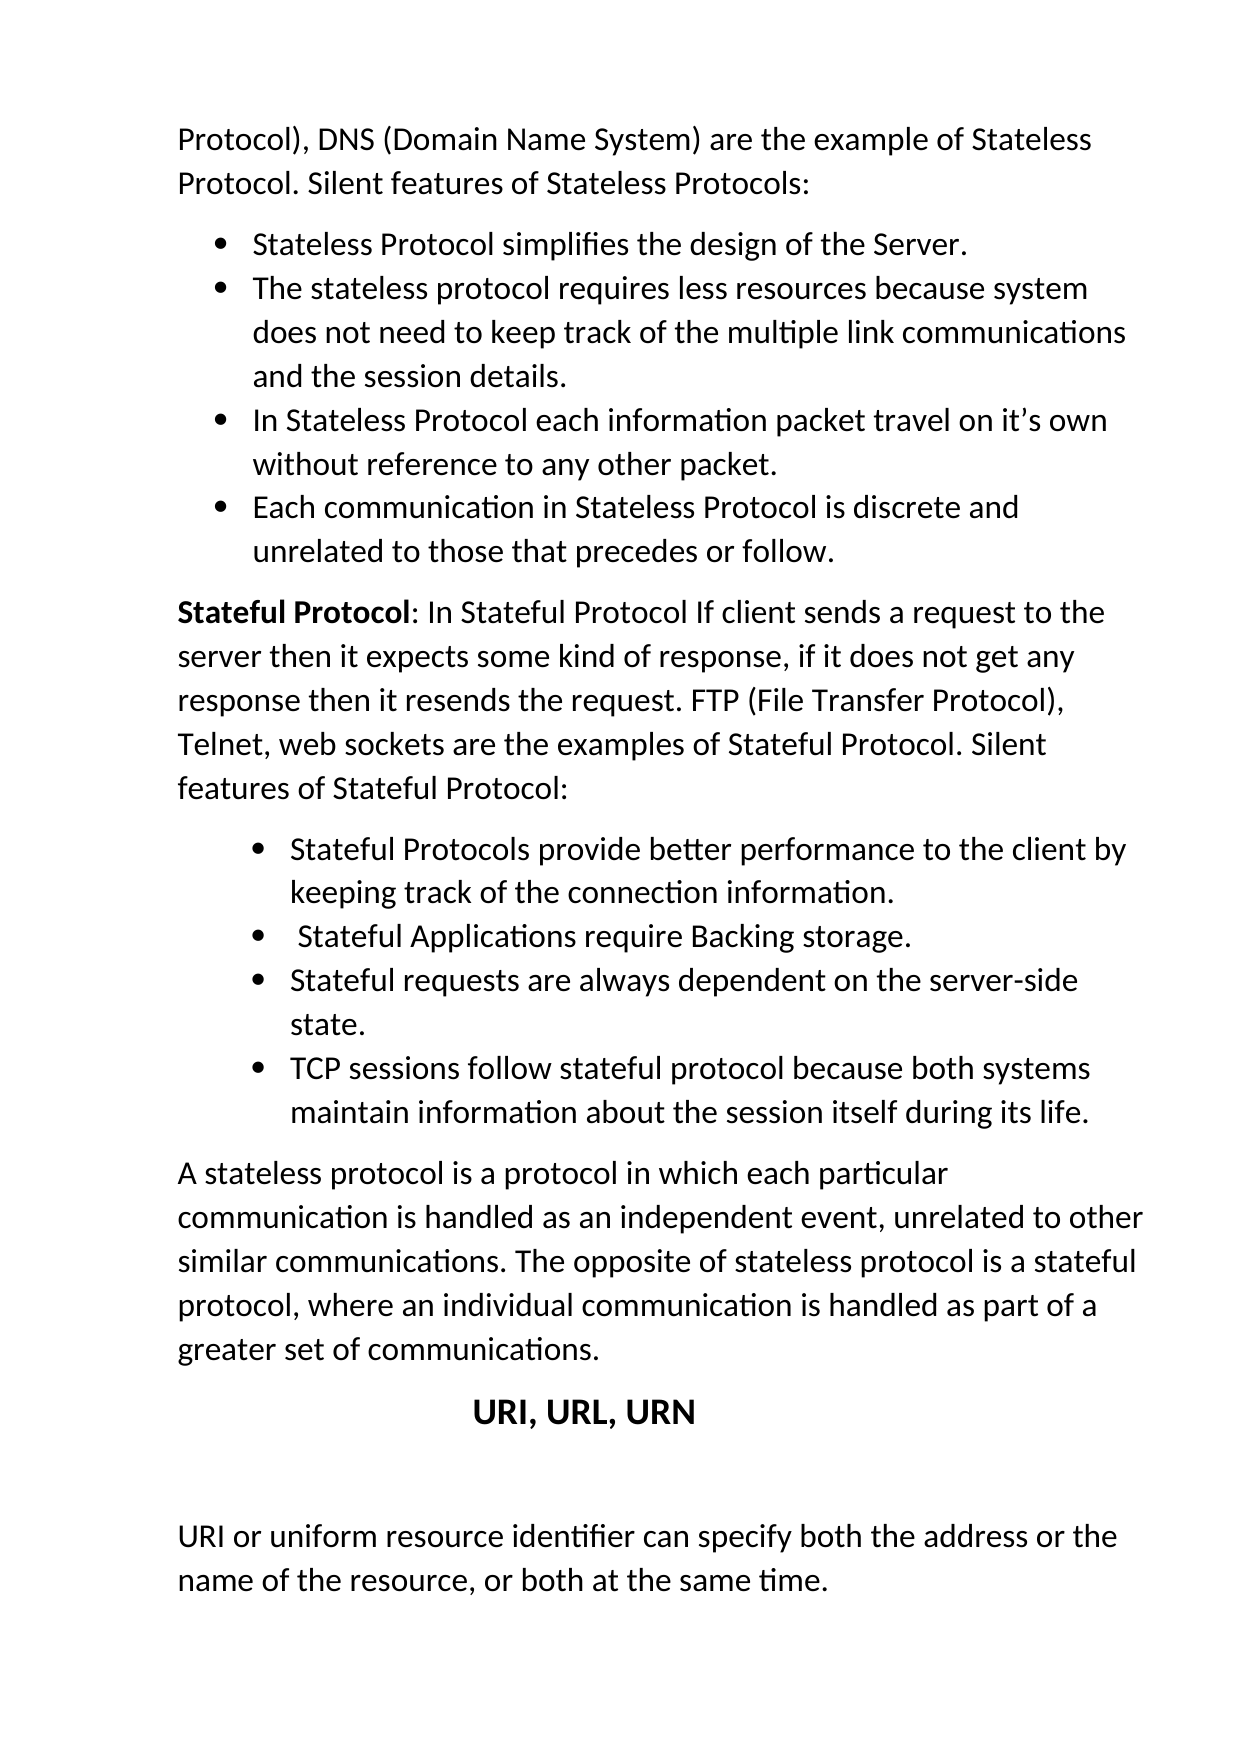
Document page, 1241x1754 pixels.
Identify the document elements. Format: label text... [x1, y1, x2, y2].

text URI or uniform resource identifier can specify both the address or the name of the resource, or both at the same time. [177, 1515, 1152, 1600]
list Each communication in Stateless Protocol is discrete and unrelated to those that precedes or follow. [215, 486, 1152, 571]
list In Stateless Protocol each information packet travel on it’s own without reference to any other packet. [215, 398, 1152, 483]
text A stateless protocol is a protocol in which each particular communication is handled as an independent event, unrelated to other similar communications. The opposite of stateless protocol is a stateful protocol, where an individual communication is handled as part of a greater set of communications. [177, 1152, 1152, 1368]
text Stateful Protocol: In Stateful Protocol If client sends a request to the server then it expects some kind of response, if it does not get any response then it resends the request. FTP (File Transfer Protocol), Telnet, web sockets are the examples of Stateful Protocol. Silent features of Stateful Protocol: [177, 591, 1152, 808]
list Stateful requests are always dependent on the server-side state. [252, 959, 1152, 1044]
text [177, 118, 1152, 203]
list Stateless Protocol simplifies the design of the Server. [215, 223, 1152, 263]
list Stateful Protocols provide better performance to the client by keeping track of the connection information. [252, 827, 1152, 912]
list Stateful Applications require Backing storage. [252, 915, 1152, 956]
text URI, URL, URN [177, 1388, 1152, 1434]
list The stateless protocol requires less resources because system does not need to keep track of the multiple link communications and the session details. [215, 267, 1152, 395]
list TCP sessions follow stateful protocol because both systems maintain information about the session itself during its life. [252, 1047, 1152, 1132]
